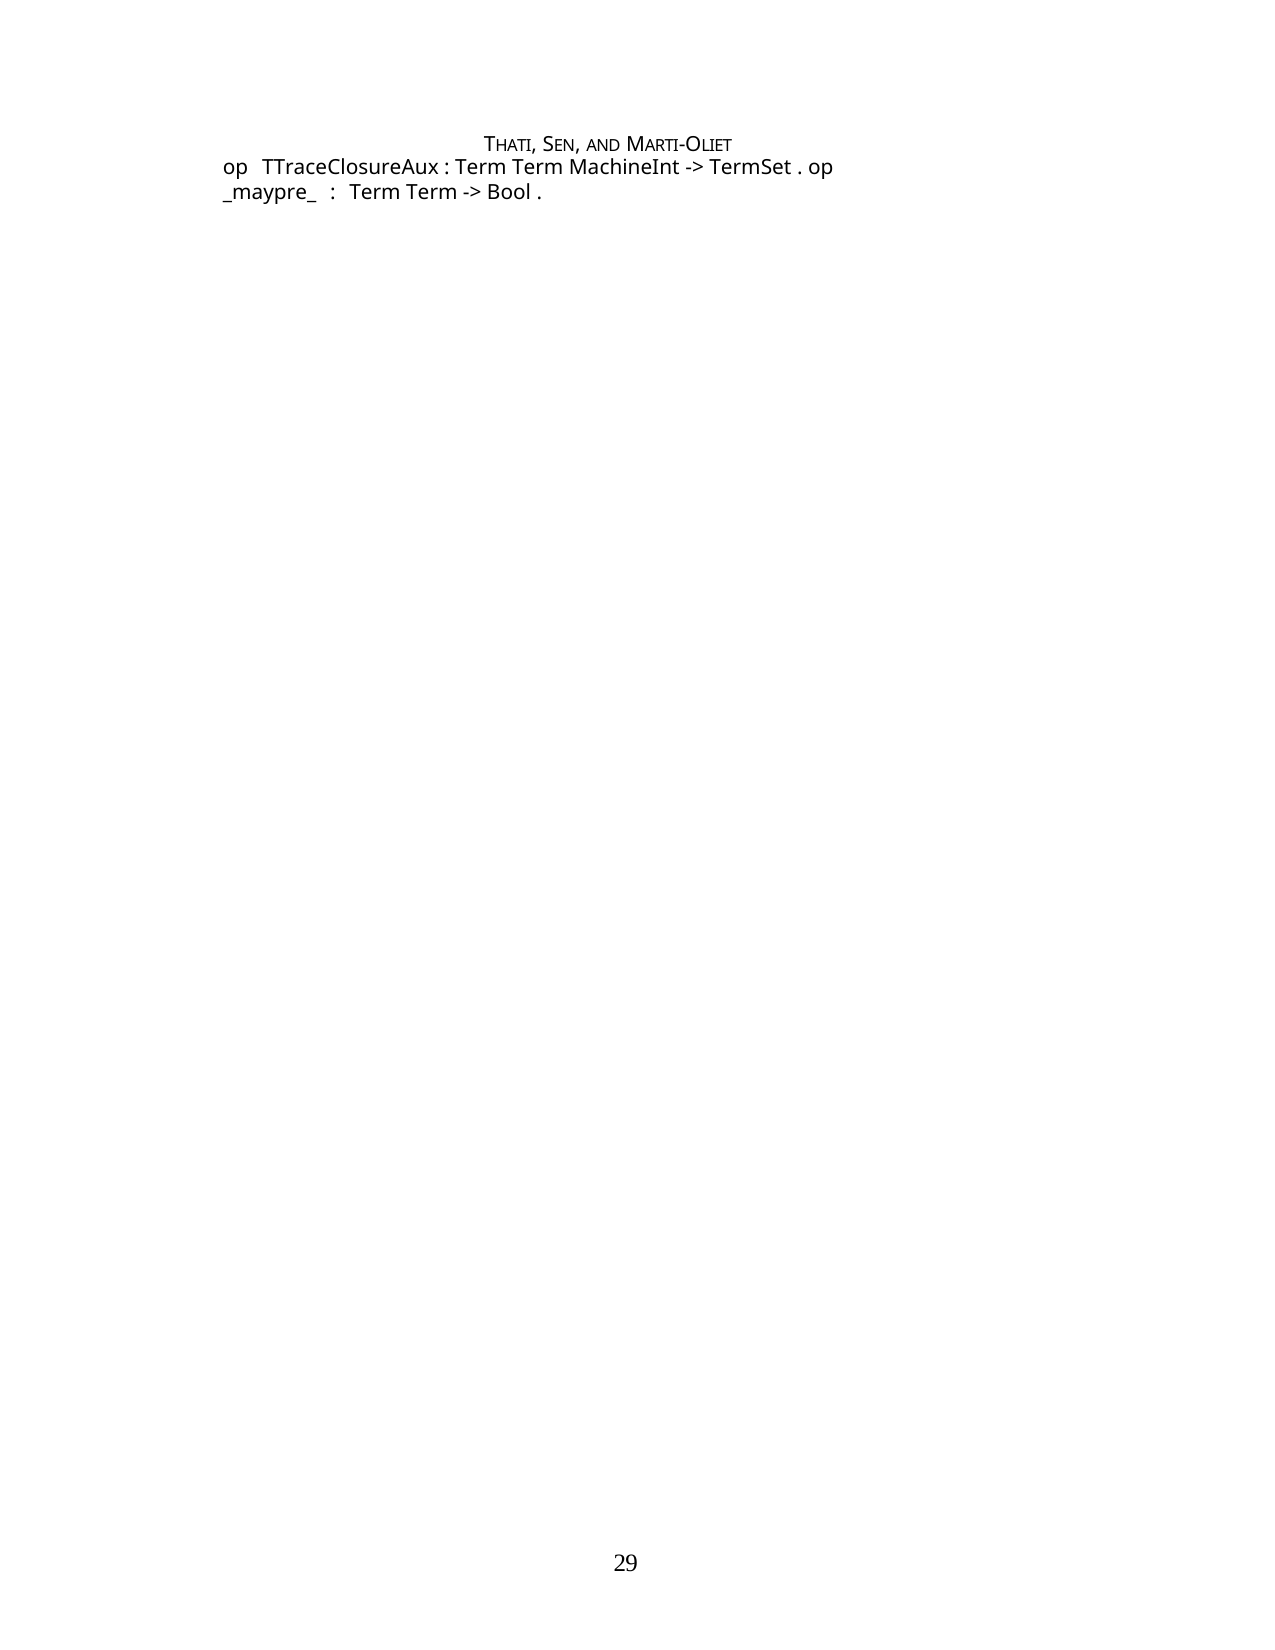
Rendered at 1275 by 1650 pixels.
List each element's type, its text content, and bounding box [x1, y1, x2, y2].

text op TTraceClosureAux : Term Term MachineInt -> TermSet . op _maypre_ : Term Term -> Bool . [223, 154, 847, 205]
